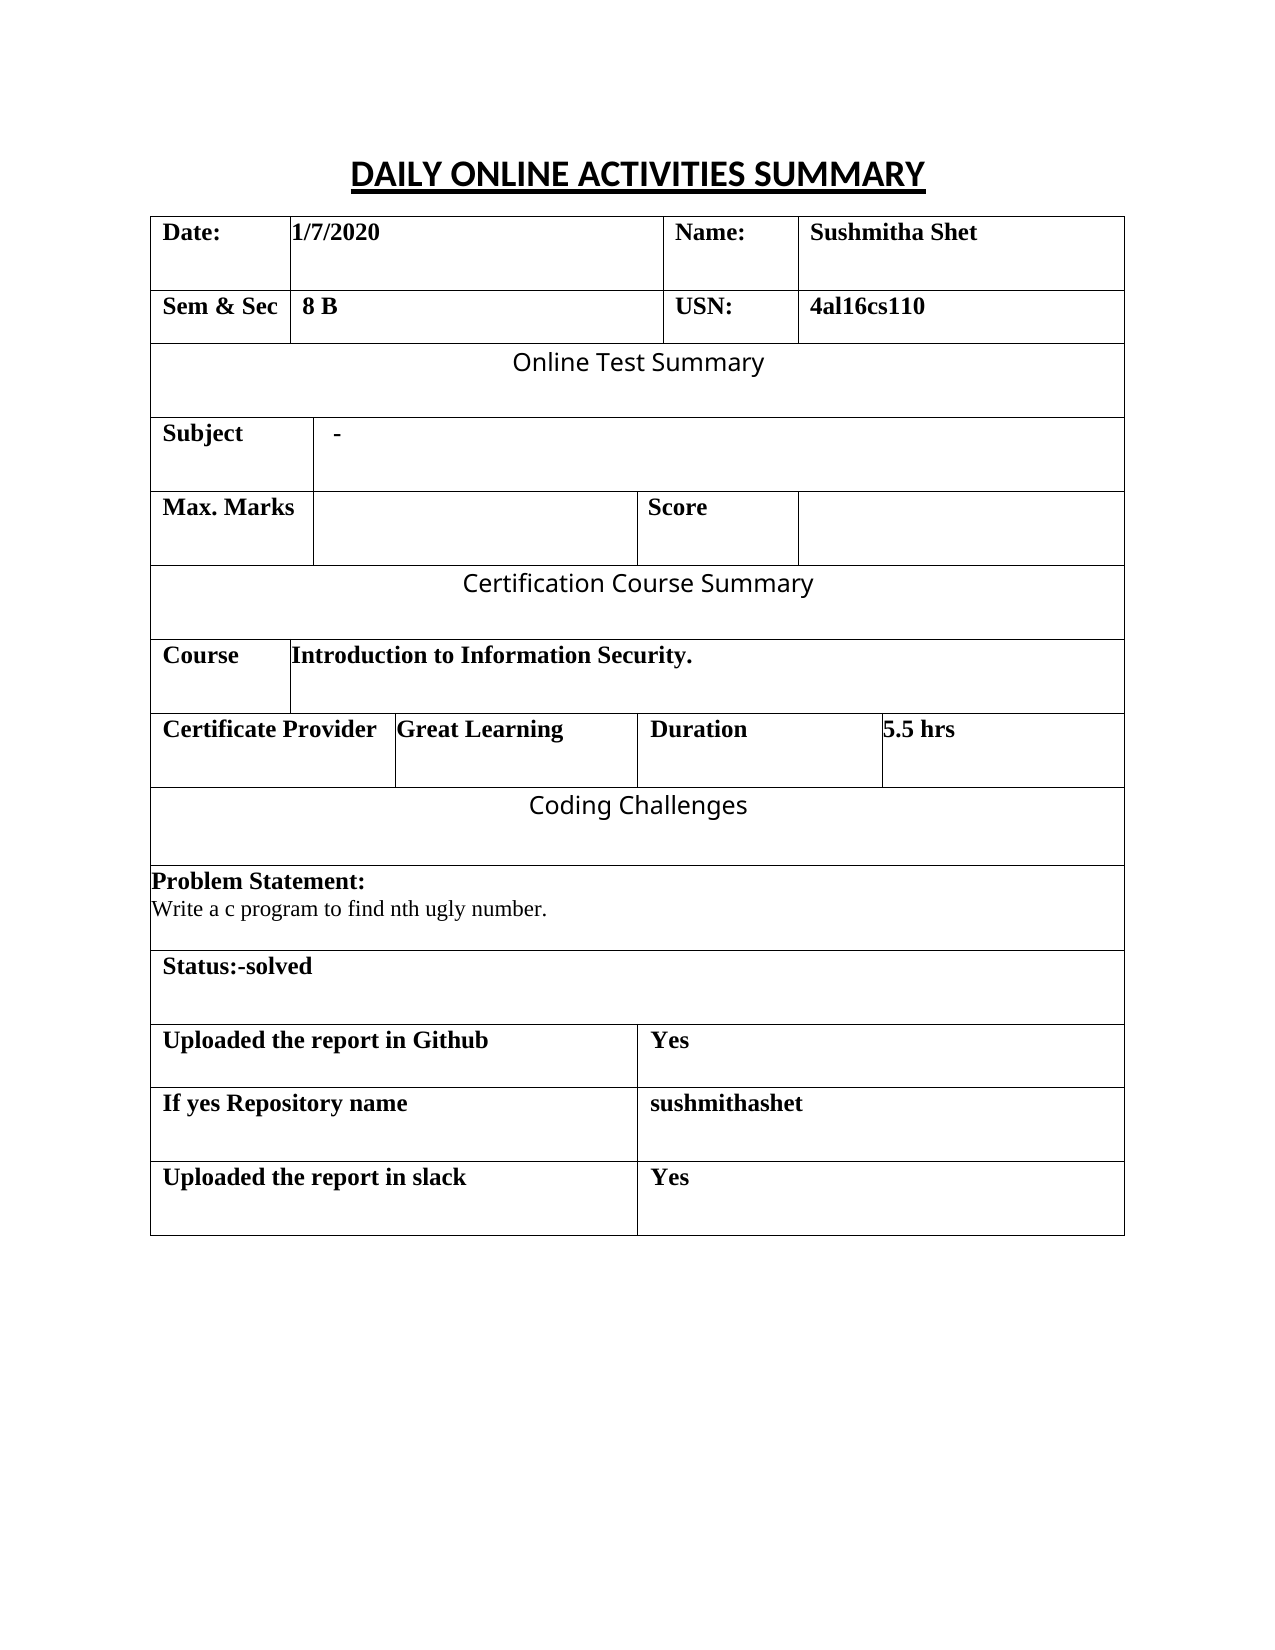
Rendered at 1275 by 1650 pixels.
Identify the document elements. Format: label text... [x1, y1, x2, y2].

table_cell sushmithashet [638, 1088, 1124, 1161]
table_cell Max. Marks [151, 492, 313, 565]
table_header Sushmitha Shet [799, 217, 1124, 290]
table_cell Score [638, 492, 798, 565]
table_cell 8 B [291, 291, 663, 343]
table_cell Certification Course Summary [151, 566, 1124, 639]
table_cell Yes [638, 1162, 1124, 1235]
table_cell Problem Statement: Write a c program to find nth ugly number. [151, 866, 1124, 950]
table_cell Status:-solved [151, 951, 1124, 1024]
table_cell Online Test Summary [151, 344, 1124, 417]
table_cell Coding Challenges [151, 788, 1124, 865]
table_cell [799, 492, 1124, 565]
table_cell If yes Repository name [151, 1088, 637, 1161]
table_cell [314, 492, 637, 565]
table_cell Yes [638, 1025, 1124, 1087]
table_cell Uploaded the report in Github [151, 1025, 637, 1087]
table_cell Course [151, 640, 290, 713]
table_cell Introduction to Information Security. [291, 640, 1124, 713]
table_cell USN: [664, 291, 798, 343]
table_cell Subject [151, 418, 313, 491]
table_cell 4al16cs110 [799, 291, 1124, 343]
text DAILY ONLINE ACTIVITIES SUMMARY [348, 150, 927, 196]
table_header 1/7/2020 [291, 217, 663, 290]
table_cell Great Learning [396, 714, 637, 787]
table_header Name: [664, 217, 798, 290]
table_cell Sem & Sec [151, 291, 290, 343]
table_cell - [314, 418, 1124, 491]
table_cell Uploaded the report in slack [151, 1162, 637, 1235]
table_cell Duration [638, 714, 882, 787]
table_cell Certificate Provider [151, 714, 395, 787]
table_cell 5.5 hrs [883, 714, 1124, 787]
table_header Date: [151, 217, 290, 290]
